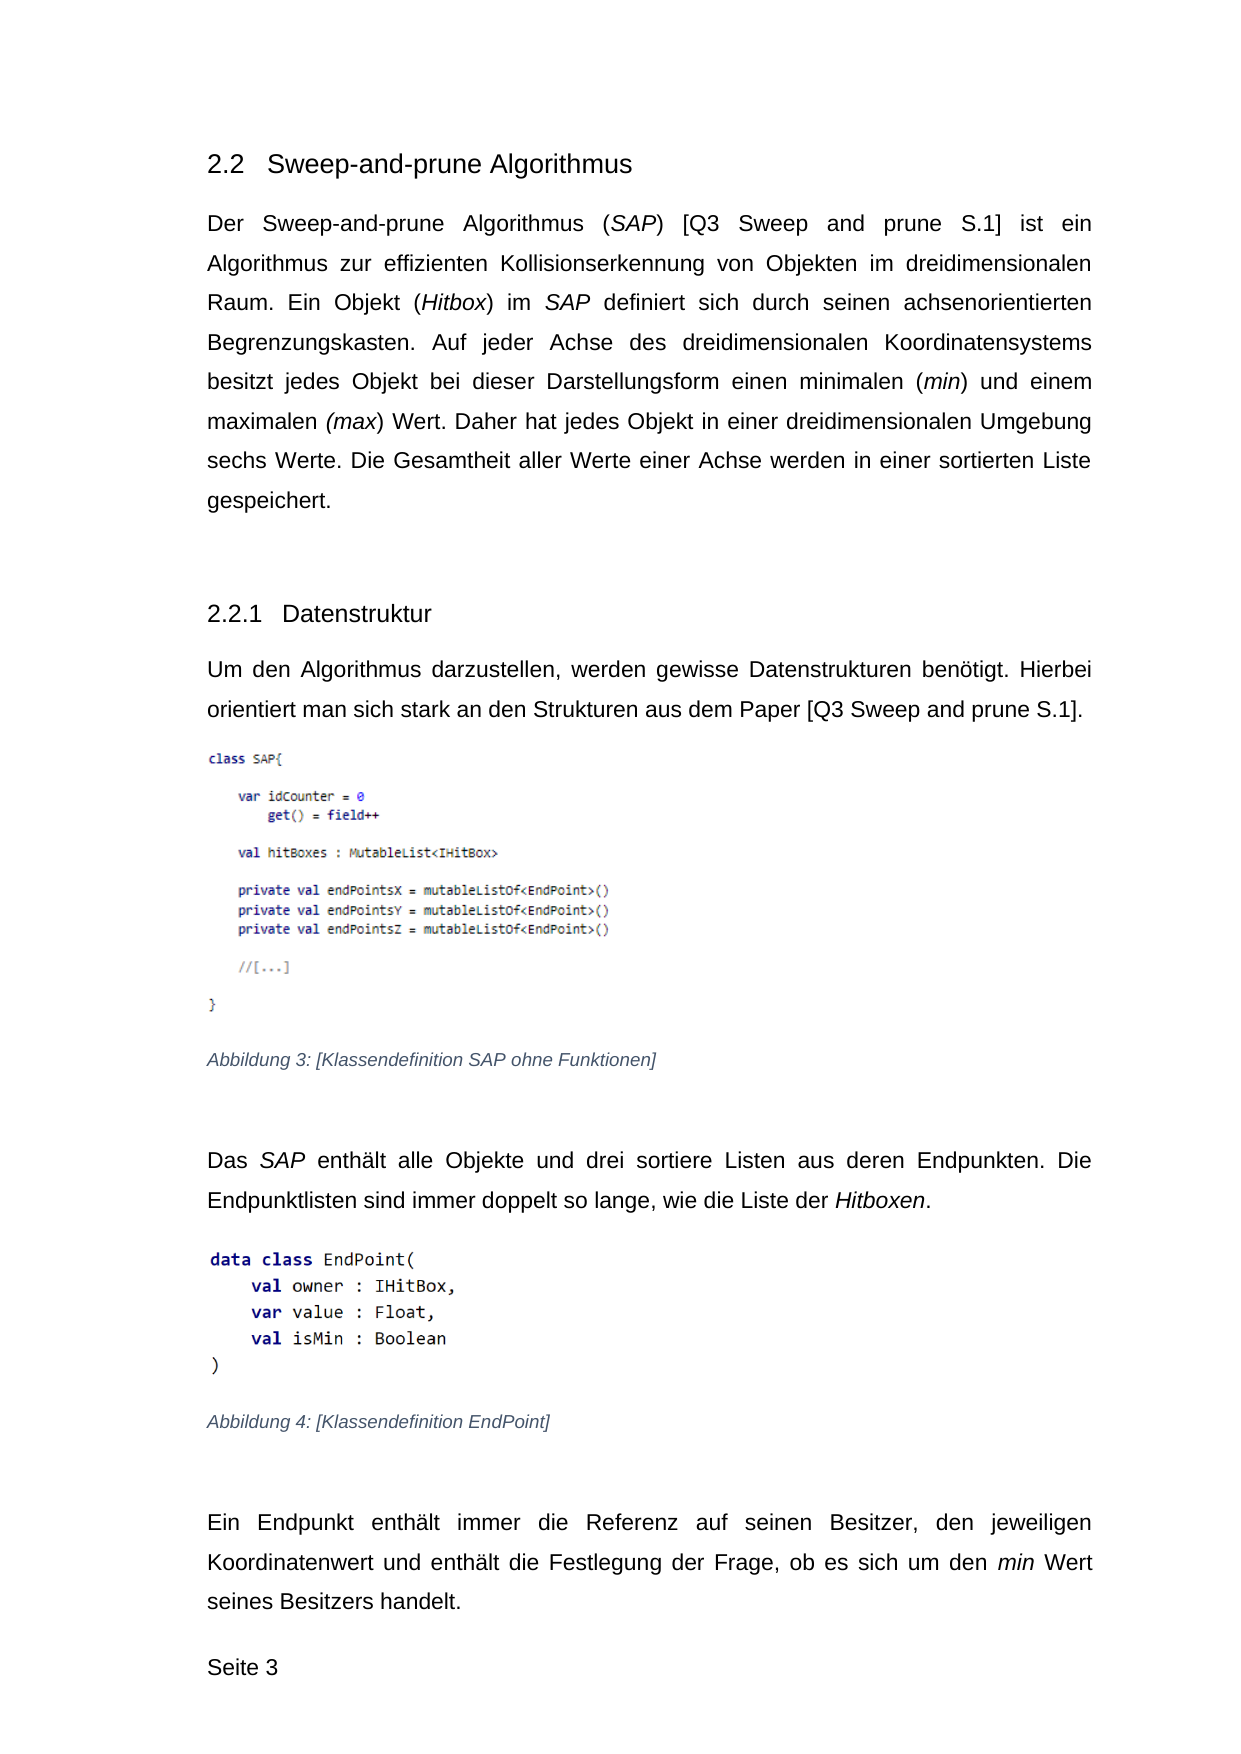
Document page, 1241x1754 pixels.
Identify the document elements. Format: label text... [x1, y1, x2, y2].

picture [206, 1242, 522, 1381]
text Der Sweep-and-prune Algorithmus (SAP) [Q3 Sweep and prune S.I] ist ein Algorithmus zur effizienten Kollisionserkennung von Objekten im dreidimensionalen Raum. Ein Objekt (Hitbox) im SAP definiert sich durch seinen achsenorientierten Begrenzungskasten. Auf jeder Achse des dreidimensionalen Koordinatensystems besitzt jedes Objekt bei dieser Darstellungsform einen minimalen (min) und einem maximalen (max) Wert. Daher hat jedes Objekt in einer dreidimensionalen Umgebung sechs Werte. Die Gesamtheit aller Werte einer Achse werden in einer sortierten Liste gespeichert. [207, 210, 1092, 513]
subtitle Sweep-and-prune Algorithmus [207, 148, 1092, 179]
picture [206, 752, 668, 1019]
subtitle Datenstruktur [207, 599, 1092, 628]
text Ein Endpunkt enthält immer die Referenz auf seinen Besitzer, den jeweiligen Koordinatenwert und enthält die Festlegung der Frage, ob es sich um den min Wert seines Besitzers handelt. [207, 1509, 1092, 1614]
text Um den Algorithmus darzustellen, werden gewisse Datenstrukturen benötigt. Hierbei orientiert man sich stark an den Strukturen aus dem Paper [Q3 Sweep and prune S.I]. [207, 656, 1092, 722]
text Das SAP enthält alle Objekte und drei sortiere Listen aus deren Endpunkten. Die Endpunktlisten sind immer doppelt so lange, wie die Liste der Hitboxen. [207, 1147, 1092, 1213]
